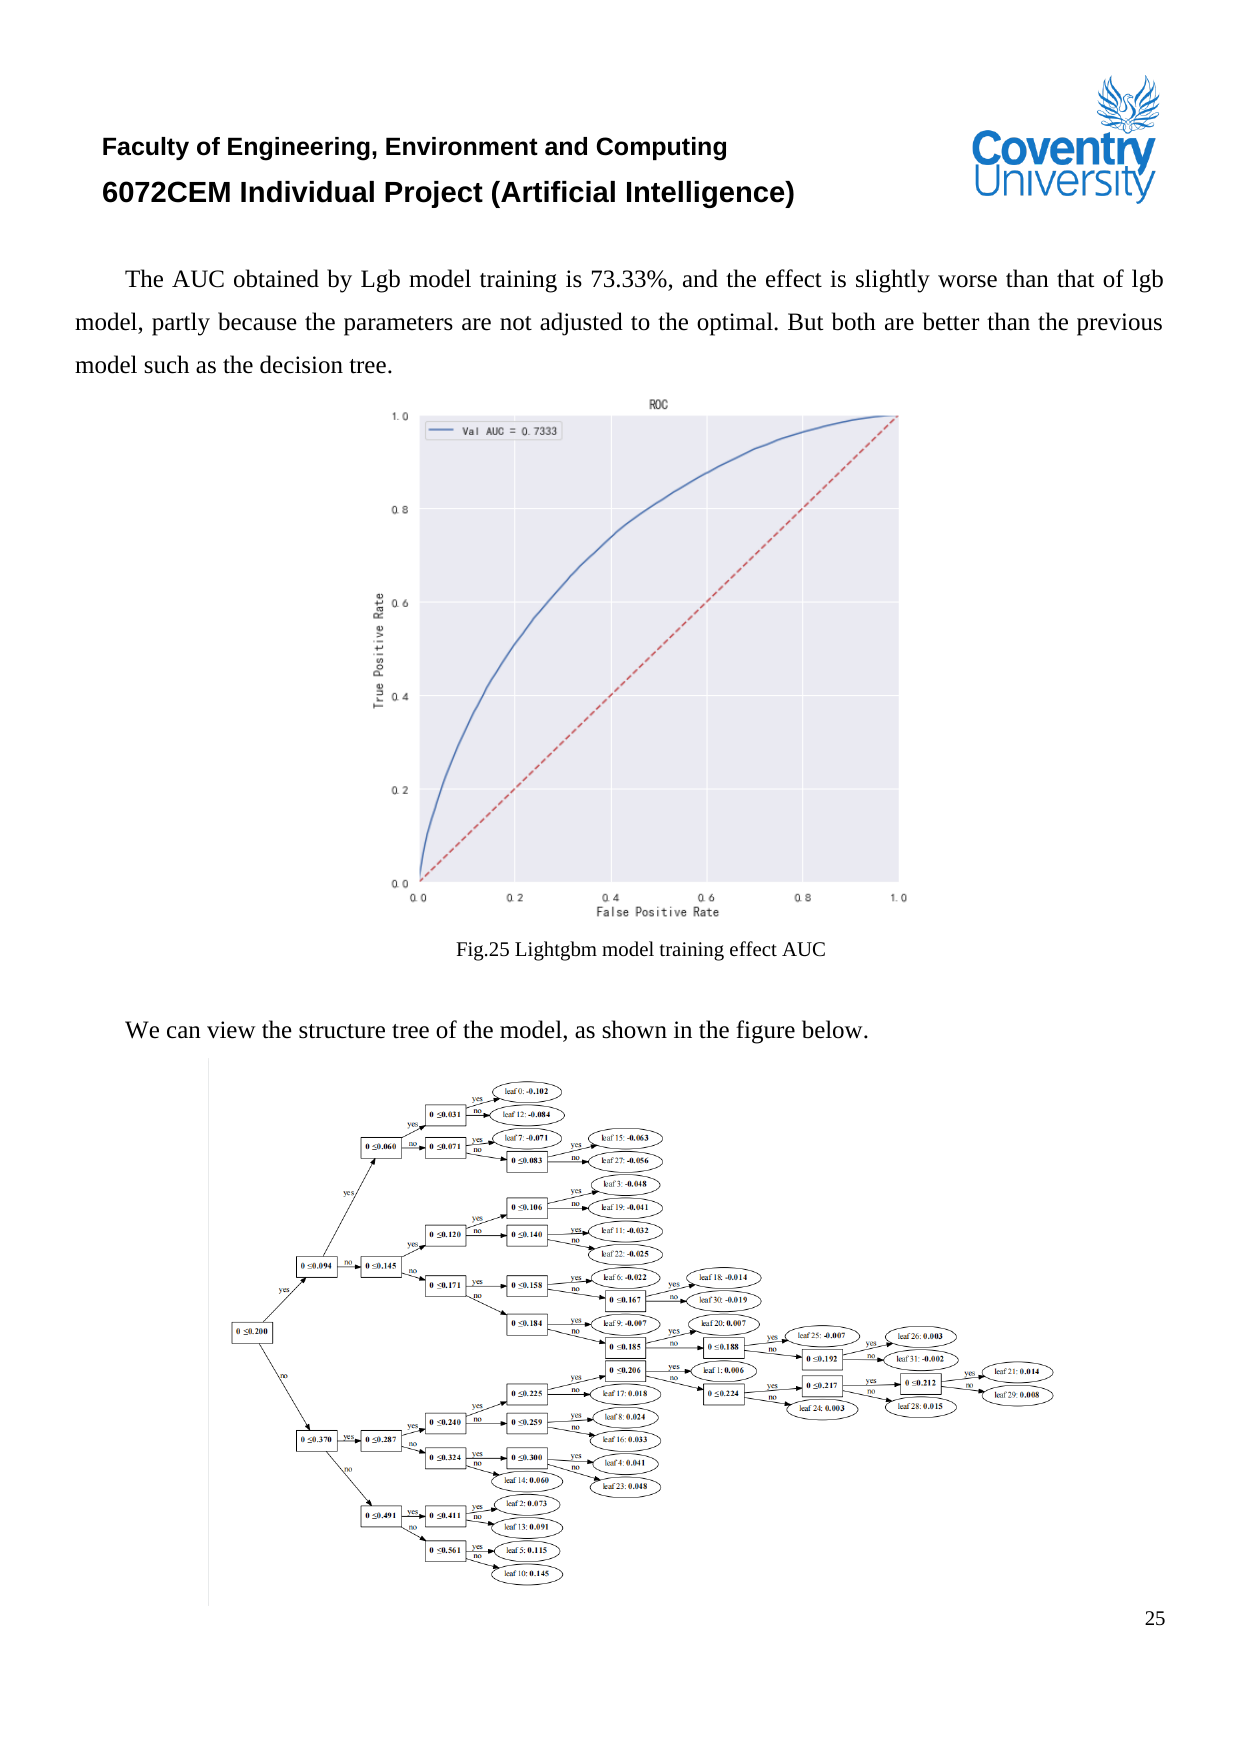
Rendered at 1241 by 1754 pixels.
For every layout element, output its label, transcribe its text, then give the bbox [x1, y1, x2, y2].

picture [367, 393, 915, 925]
text We can view the structure tree of the model, as shown in the figure below. [75, 1016, 1165, 1044]
text Fig.25 Lightgbm model training effect AUC [75, 936, 1165, 961]
text The AUC obtained by Lgb model training is 73.33%, and the effect is slightly worse than that of lgb model, partly because the parameters are not adjusted to the optimal. But both are better than the previous model such as the decision tree. [75, 264, 1165, 379]
picture [972, 75, 1160, 204]
picture [208, 1058, 1074, 1606]
